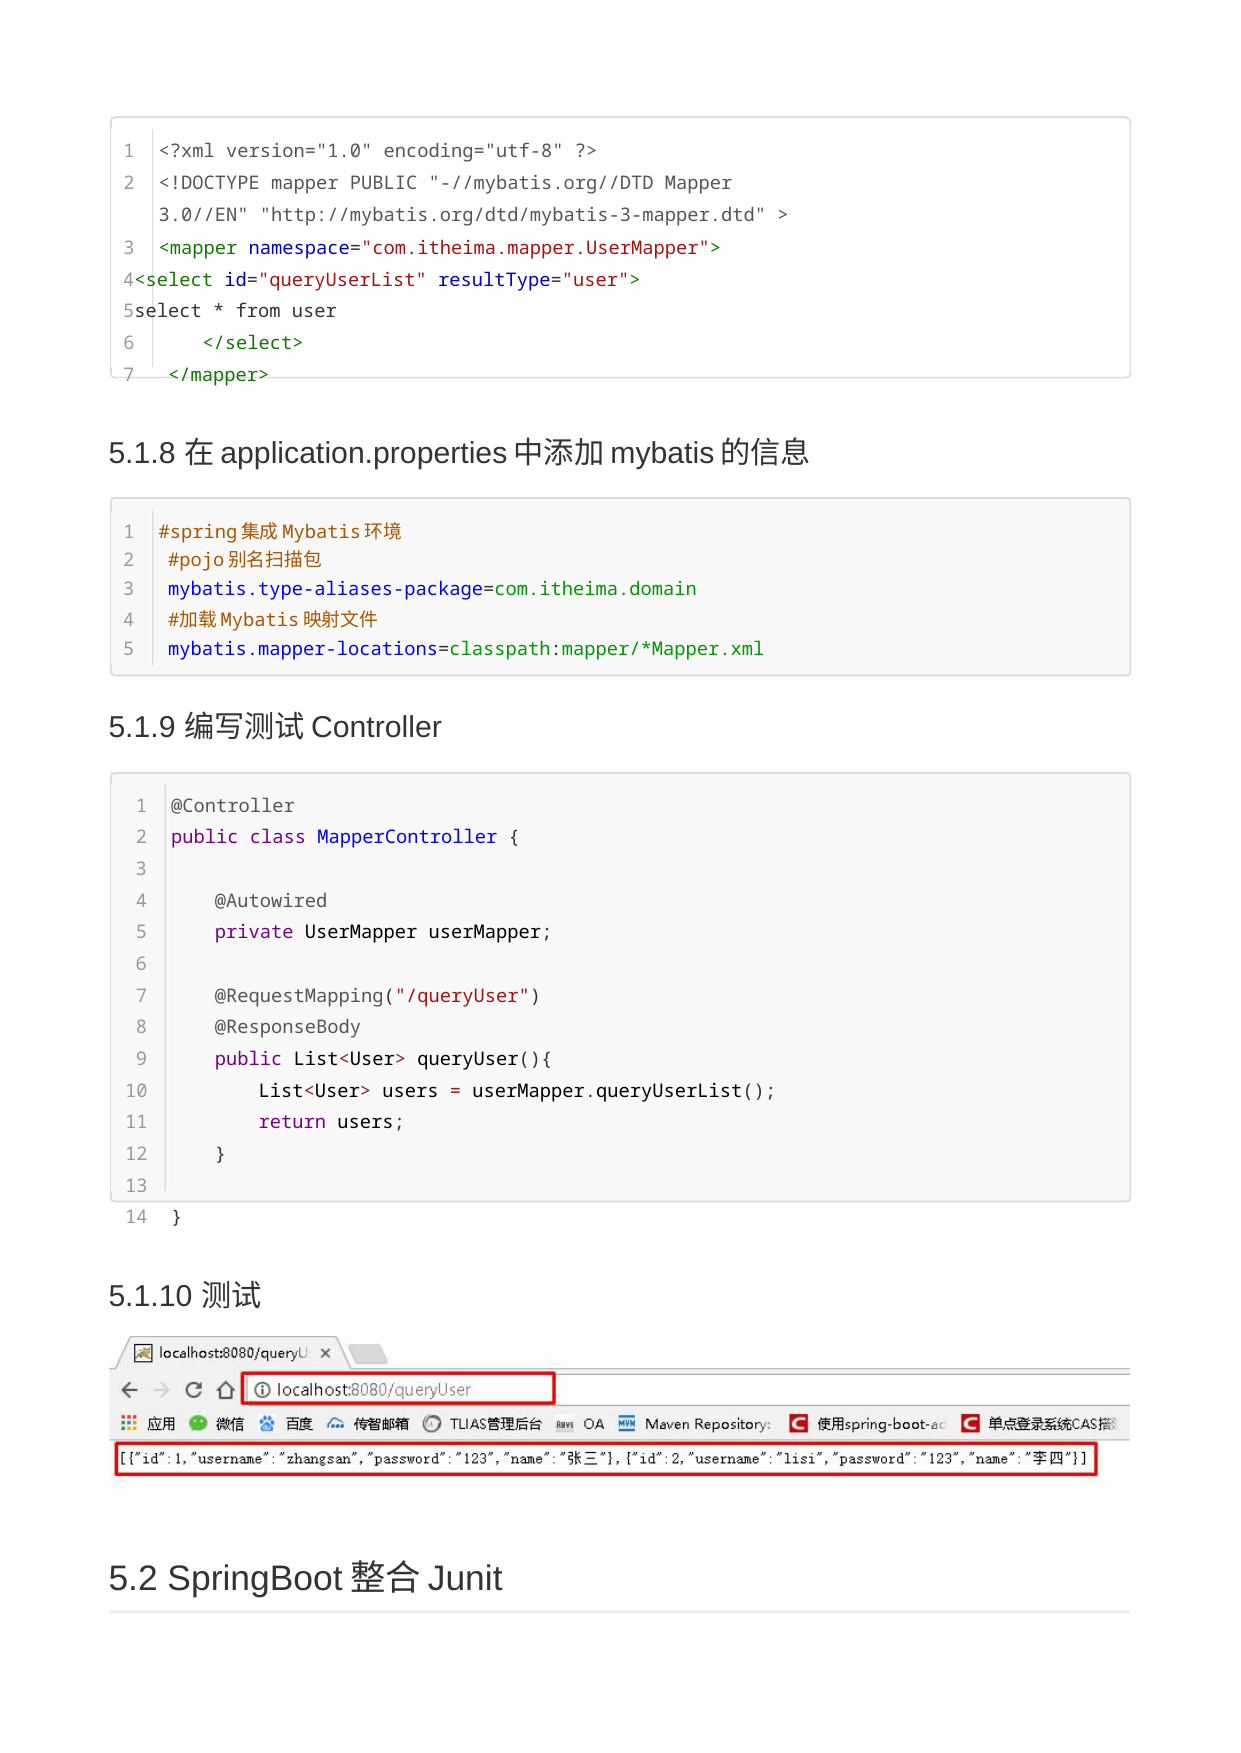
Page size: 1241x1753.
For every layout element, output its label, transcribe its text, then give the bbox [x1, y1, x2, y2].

list } [125, 1141, 1090, 1166]
text 2 #pojo别名扫描包 [123, 546, 1090, 571]
text 4<select id="queryUserList" resultType="user"> [123, 266, 1090, 292]
list <mapper namespace="com.itheima.mapper.UserMapper"> [123, 234, 1090, 260]
text 5.1.8 在application.properties中添加mybatis的信息 [108, 432, 1090, 471]
text 6 [135, 951, 1090, 976]
list @RequestMapping("/queryUser") [136, 982, 1090, 1008]
text 5.2 SpringBoot整合Junit [108, 1553, 1090, 1600]
text 4 #加载Mybatis映射文件 [123, 606, 1090, 631]
list @Autowired [136, 887, 1090, 913]
text 7 </mapper> [123, 361, 1090, 387]
picture [108, 770, 1132, 1203]
text 3 [135, 856, 1090, 881]
list public class MapperController { [136, 824, 1090, 849]
list <!DOCTYPE mapper PUBLIC "-//mybatis.org//DTD Mapper 3.0//EN" "http://mybatis.org/dtd/mybatis-3-mapper.dtd" > [123, 169, 815, 227]
list @ResponseBody [136, 1014, 1090, 1039]
list #spring集成Mybatis环境 [123, 518, 1090, 543]
list List<User> users = userMapper.queryUserList(); [125, 1077, 1090, 1103]
picture [108, 495, 1132, 677]
list private UserMapper userMapper; [136, 919, 1090, 944]
list public List<User> queryUser(){ [136, 1046, 1090, 1071]
picture [108, 116, 1132, 379]
text 5 mybatis.mapper-locations=classpath:mapper/*Mapper.xml [123, 635, 1090, 661]
list <?xml version="1.0" encoding="utf-8" ?> [123, 137, 1090, 163]
text 13 [125, 1172, 1090, 1198]
text 5select * from user [123, 298, 1090, 323]
list @Controller [136, 792, 1090, 818]
text 5.1.10 测试 [108, 1274, 1090, 1314]
list </select> [123, 329, 1090, 355]
text 3 mybatis.type-aliases-package=com.itheima.domain [123, 576, 1090, 601]
picture [109, 1336, 1130, 1537]
text 5.1.9 编写测试Controller [108, 706, 1090, 746]
list return users; [125, 1109, 1090, 1134]
list } [125, 1204, 1090, 1229]
